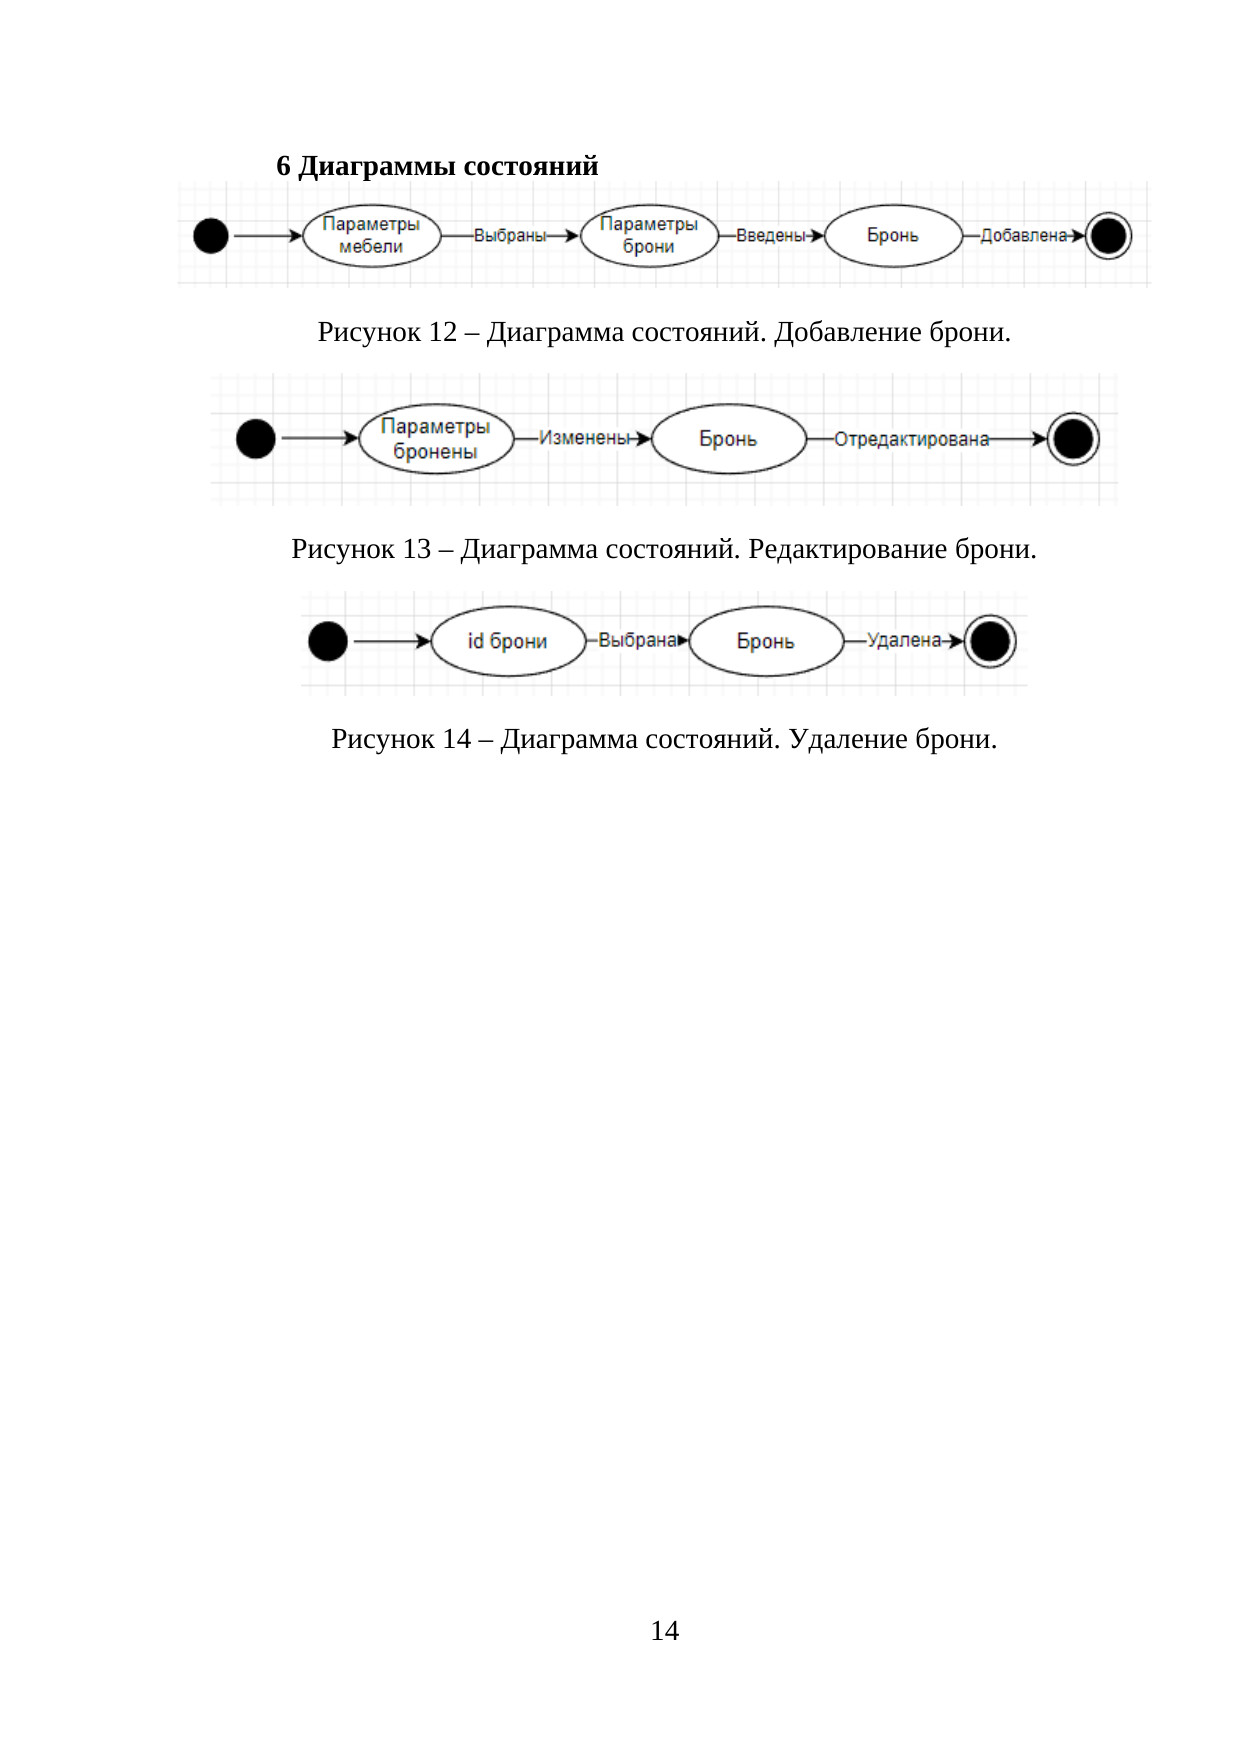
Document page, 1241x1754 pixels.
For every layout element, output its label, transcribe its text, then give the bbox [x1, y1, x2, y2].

subtitle 6 Диаграммы состояний [276, 148, 1152, 181]
picture [177, 181, 1152, 288]
text Рисунок 13 – Диаграмма состояний. Редактирование брони. [177, 532, 1152, 565]
picture [210, 373, 1119, 506]
text Рисунок 12 – Диаграмма состояний. Добавление брони. [177, 314, 1152, 347]
picture [301, 591, 1028, 696]
text Рисунок 14 – Диаграмма состояний. Удаление брони. [177, 722, 1152, 755]
